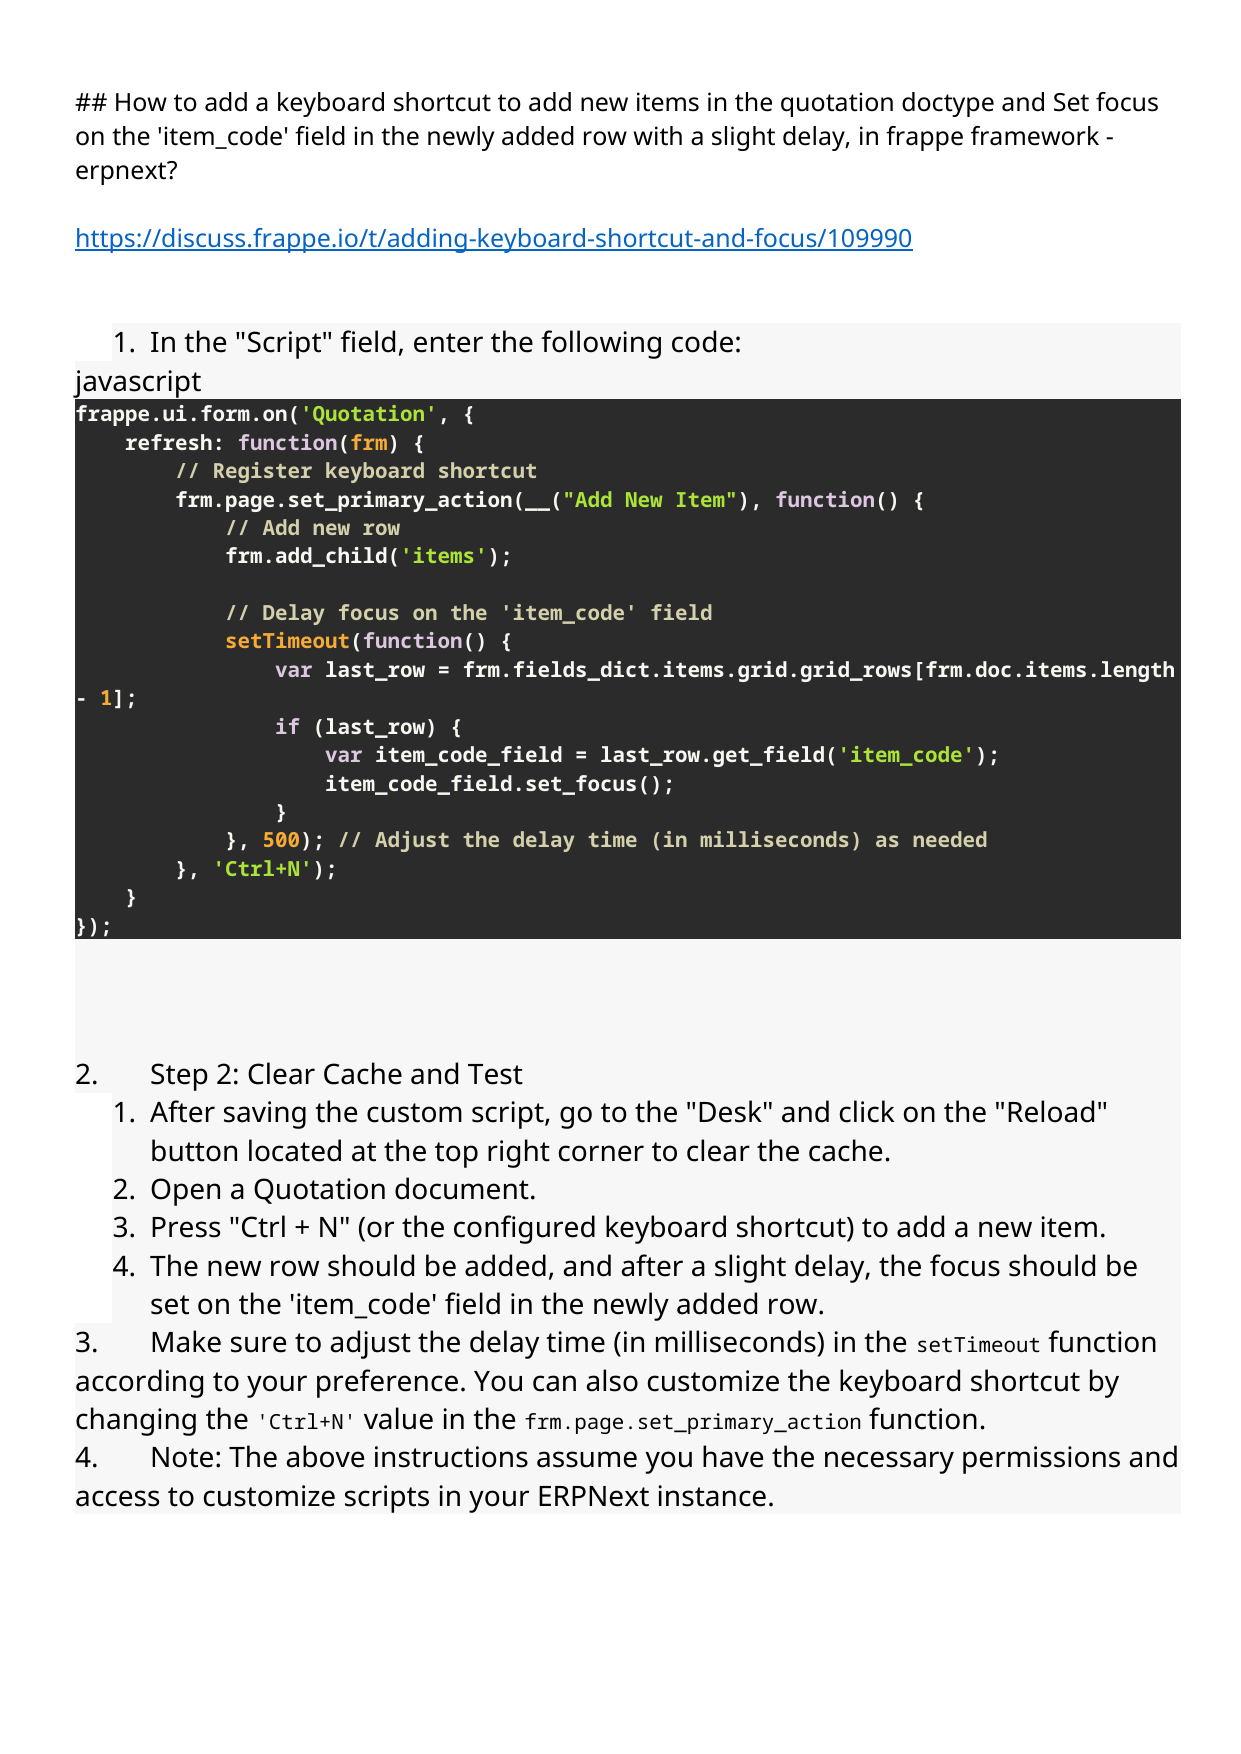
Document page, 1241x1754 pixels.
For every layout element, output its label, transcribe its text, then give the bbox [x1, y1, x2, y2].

text https://discuss.frappe.io/t/adding-keyboard-shortcut-and-focus/109990 [75, 221, 1181, 255]
text frm.add_child('items'); [75, 542, 1181, 570]
text }, 500); // Adjust the delay time (in milliseconds) as needed [75, 826, 1181, 854]
list Press "Ctrl + N" (or the configured keyboard shortcut) to add a new item. [112, 1208, 1181, 1246]
list Make sure to adjust the delay time (in milliseconds) in the setTimeout function according to your preference. You can also customize the keyboard shortcut by changing the 'Ctrl+N' value in the frm.page.set_primary_action function. [75, 1323, 1181, 1438]
list Note: The above instructions assume you have the necessary permissions and access to customize scripts in your ERPNext instance. [75, 1438, 1181, 1514]
text } [75, 797, 1181, 826]
text // Delay focus on the 'item_code' field [75, 598, 1181, 627]
list After saving the custom script, go to the "Desk" and click on the "Reload" button located at the top right corner to clear the cache. [112, 1093, 1181, 1169]
text frappe.ui.form.on('Quotation', { [75, 399, 1181, 428]
text // Register keyboard shortcut [75, 456, 1181, 485]
list In the "Script" field, enter the following code: [112, 323, 1181, 361]
text } [75, 882, 1181, 911]
text frm.page.set_primary_action(__("Add New Item"), function() { [75, 485, 1181, 513]
text item_code_field.set_focus(); [75, 769, 1181, 797]
text }); [75, 911, 1181, 939]
list Open a Quotation document. [112, 1169, 1181, 1208]
text var last_row = frm.fields_dict.items.grid.grid_rows[frm.doc.items.length - 1]; [75, 655, 1181, 712]
text }, 'Ctrl+N'); [75, 854, 1181, 882]
text javascript [75, 361, 1181, 399]
text ## How to add a keyboard shortcut to add new items in the quotation doctype and Set focus on the 'item_code' field in the newly added row with a slight delay, in frappe framework - erpnext? [75, 84, 1181, 187]
text var item_code_field = last_row.get_field('item_code'); [75, 740, 1181, 769]
text // Add new row [75, 513, 1181, 542]
text if (last_row) { [75, 712, 1181, 740]
text refresh: function(frm) { [75, 428, 1181, 456]
text setTimeout(function() { [75, 627, 1181, 655]
list The new row should be added, and after a slight delay, the focus should be set on the 'item_code' field in the newly added row. [112, 1246, 1181, 1323]
list Step 2: Clear Cache and Test [75, 1054, 1181, 1093]
